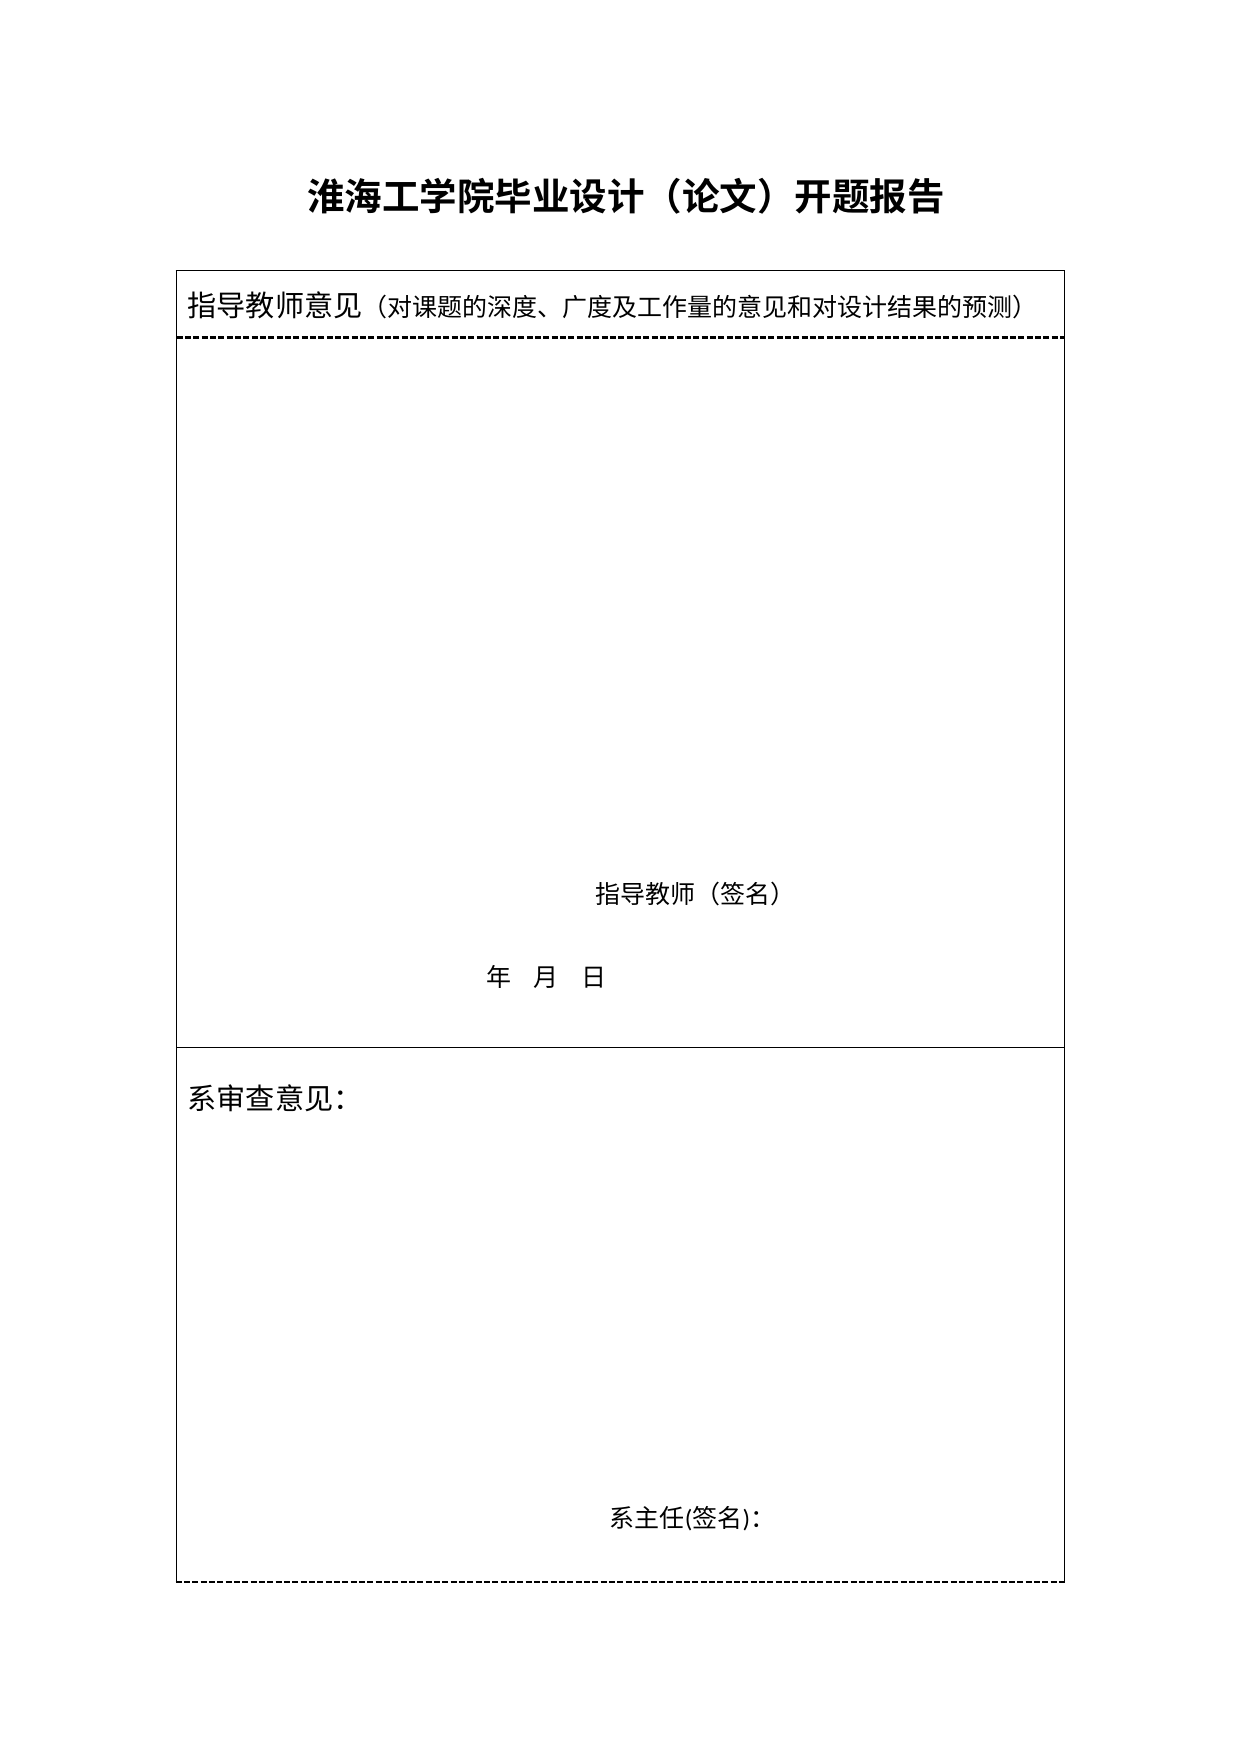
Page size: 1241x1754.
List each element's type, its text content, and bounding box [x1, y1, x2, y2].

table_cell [177, 1048, 1064, 1581]
text 淮海工学院毕业设计（论文）开题报告 [219, 162, 1032, 227]
table_cell 指导教师（签名） 年 月 日 [177, 336, 1064, 1047]
table_header 指导教师意见（对课题的深度、广度及工作量的意见和对设计结果的预测） [177, 271, 1064, 336]
